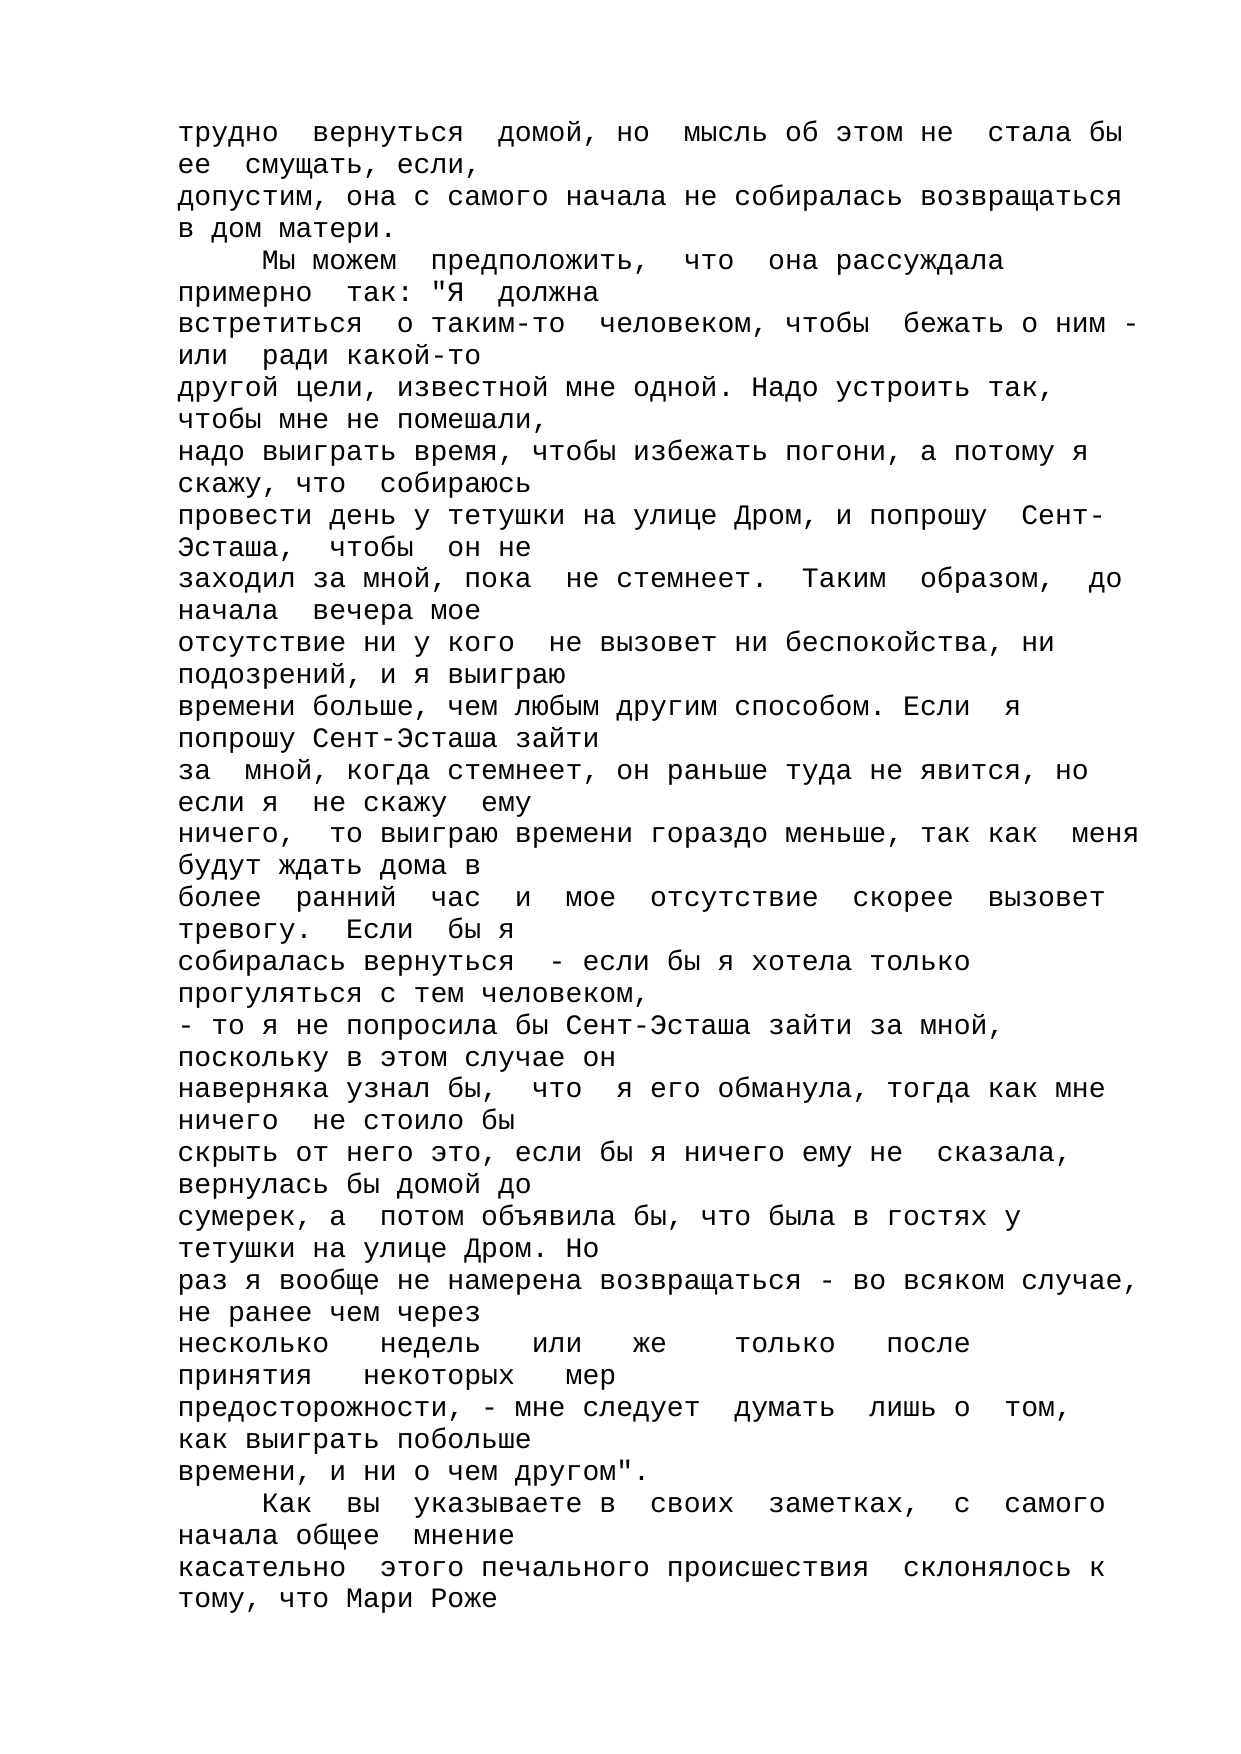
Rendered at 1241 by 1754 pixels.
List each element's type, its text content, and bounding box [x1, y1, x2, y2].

text за мной, когда стемнеет, он раньше туда не явится, но если я не скажу ему [177, 756, 1152, 819]
text раз я вообще не намерена возвращаться - во всяком случае, не ранее чем через [177, 1266, 1152, 1329]
text времени больше, чем любым другим способом. Если я попрошу Сент-Эсташа зайти [177, 692, 1152, 756]
text трудно вернуться домой, но мысль об этом не стала бы ее смущать, если, [177, 118, 1152, 182]
text времени, и ни о чем другом". [177, 1457, 1152, 1489]
text провести день у тетушки на улице Дром, и попрошу Сент-Эсташа, чтобы он не [177, 501, 1152, 564]
text сумерек, а потом объявила бы, что была в гостях у тетушки на улице Дром. Но [177, 1202, 1152, 1266]
text наверняка узнал бы, что я его обманула, тогда как мне ничего не стоило бы [177, 1074, 1152, 1138]
text собиралась вернуться - если бы я хотела только прогуляться с тем человеком, [177, 947, 1152, 1011]
text несколько недель или же только после принятия некоторых мер [177, 1329, 1152, 1393]
text - то я не попросила бы Сент-Эсташа зайти за мной, поскольку в этом случае он [177, 1011, 1152, 1074]
text Как вы указываете в своих заметках, с самого начала общее мнение [177, 1489, 1152, 1552]
text отсутствие ни у кого не вызовет ни беспокойства, ни подозрений, и я выиграю [177, 628, 1152, 692]
text Мы можем предположить, что она рассуждала примерно так: "Я должна [177, 246, 1152, 309]
text заходил за мной, пока не стемнеет. Таким образом, до начала вечера мое [177, 564, 1152, 628]
text другой цели, известной мне одной. Надо устроить так, чтобы мне не помешали, [177, 373, 1152, 437]
text надо выиграть время, чтобы избежать погони, а потому я скажу, что собираюсь [177, 437, 1152, 501]
text встретиться о таким-то человеком, чтобы бежать о ним - или ради какой-то [177, 309, 1152, 373]
text касательно этого печального происшествия склонялось к тому, что Мари Роже [177, 1552, 1152, 1616]
text допустим, она с самого начала не собиралась возвращаться в дом матери. [177, 182, 1152, 246]
text ничего, то выиграю времени гораздо меньше, так как меня будут ждать дома в [177, 819, 1152, 883]
text предосторожности, - мне следует думать лишь о том, как выиграть побольше [177, 1393, 1152, 1457]
text скрыть от него это, если бы я ничего ему не сказала, вернулась бы домой до [177, 1138, 1152, 1202]
text более ранний час и мое отсутствие скорее вызовет тревогу. Если бы я [177, 883, 1152, 947]
